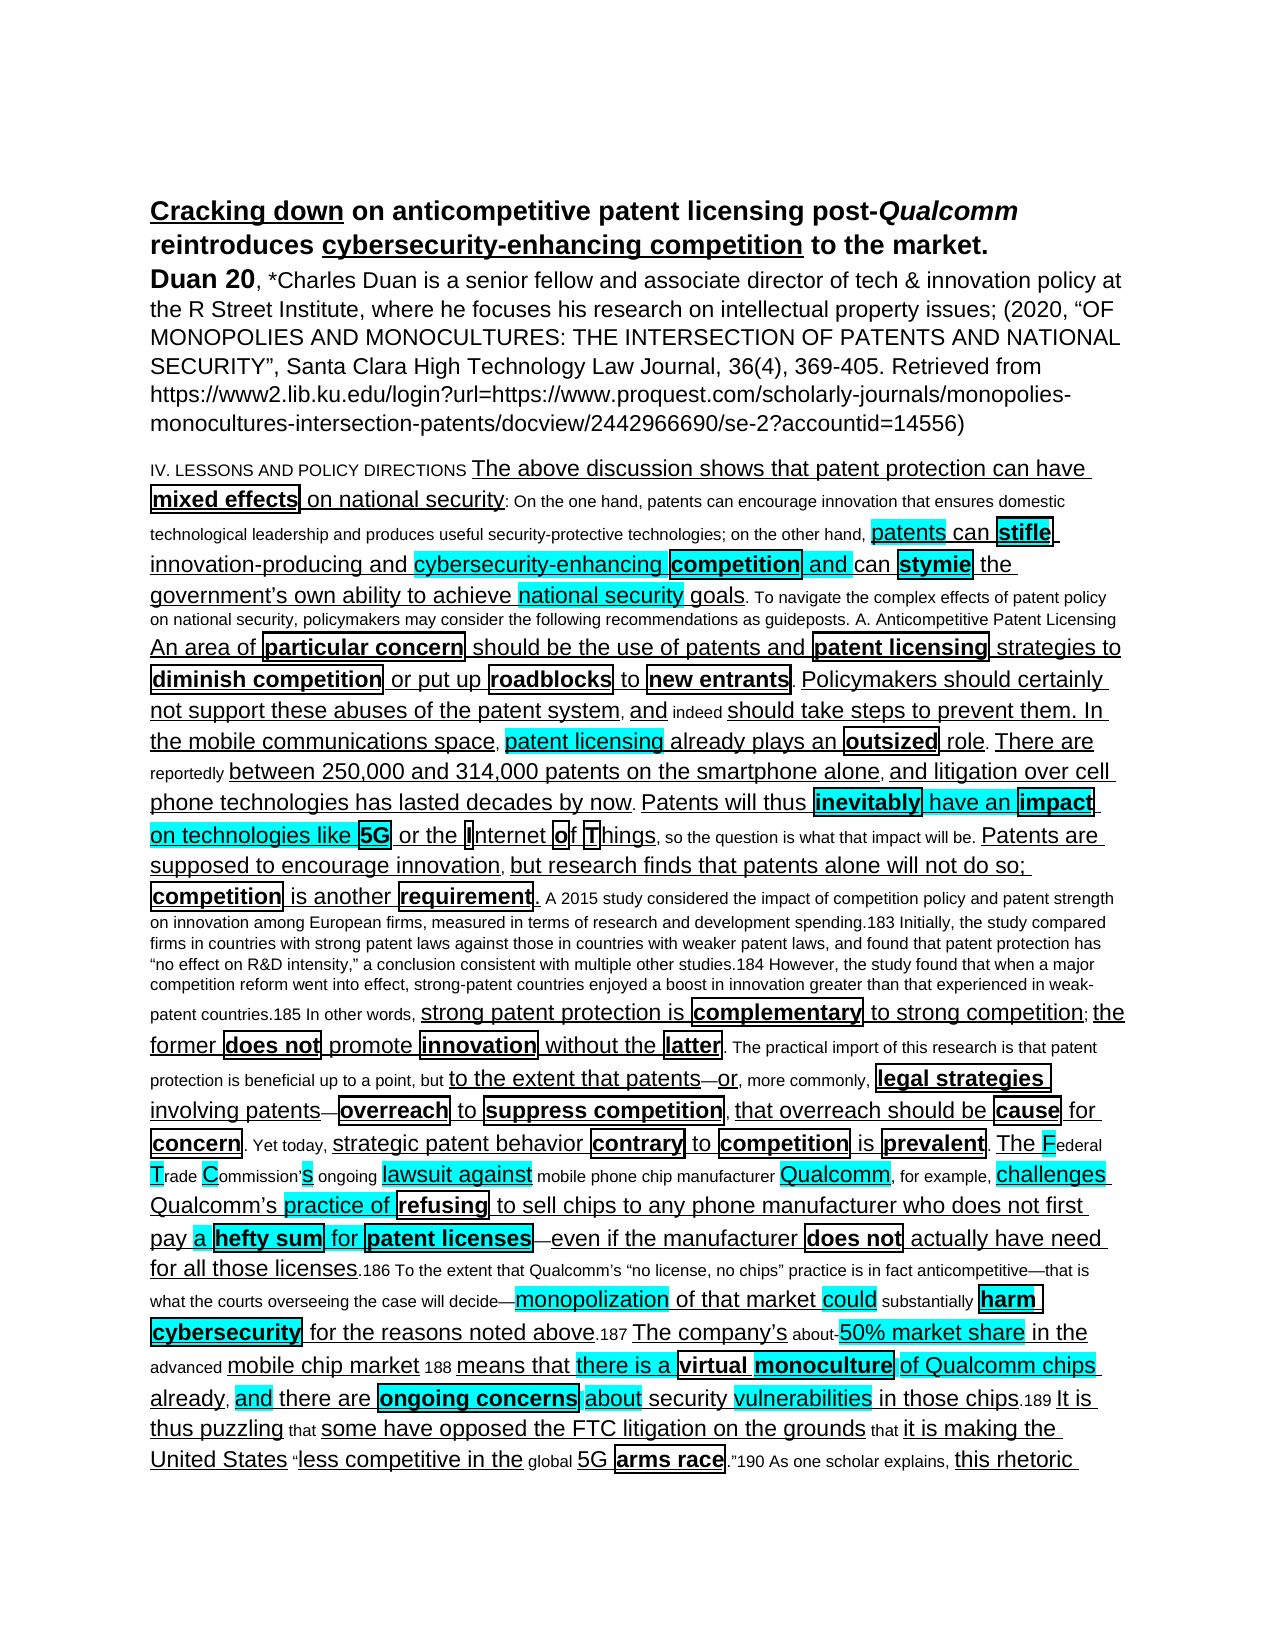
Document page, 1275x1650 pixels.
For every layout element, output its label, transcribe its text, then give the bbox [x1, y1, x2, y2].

text Duan 20, *Charles Duan is a senior fellow and associate director of tech & innovation policy at the R Street Institute, where he focuses his research on intellectual property issues; (2020, “OF MONOPOLIES AND MONOCULTURES: THE INTERSECTION OF PATENTS AND NATIONAL SECURITY”, Santa Clara High Technology Law Journal, 36(4), 369-405. Retrieved from https://www2.lib.ku.edu/login?url=https://www.proquest.com/scholarly-journals/monopolies-monocultures-intersection-patents/docview/2442966690/se-2?accountid=14556) [150, 263, 1125, 436]
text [150, 455, 1125, 1474]
subtitle Cracking down on anticompetitive patent licensing post-Qualcomm reintroduces cybersecurity-enhancing competition to the market. [150, 195, 1125, 260]
